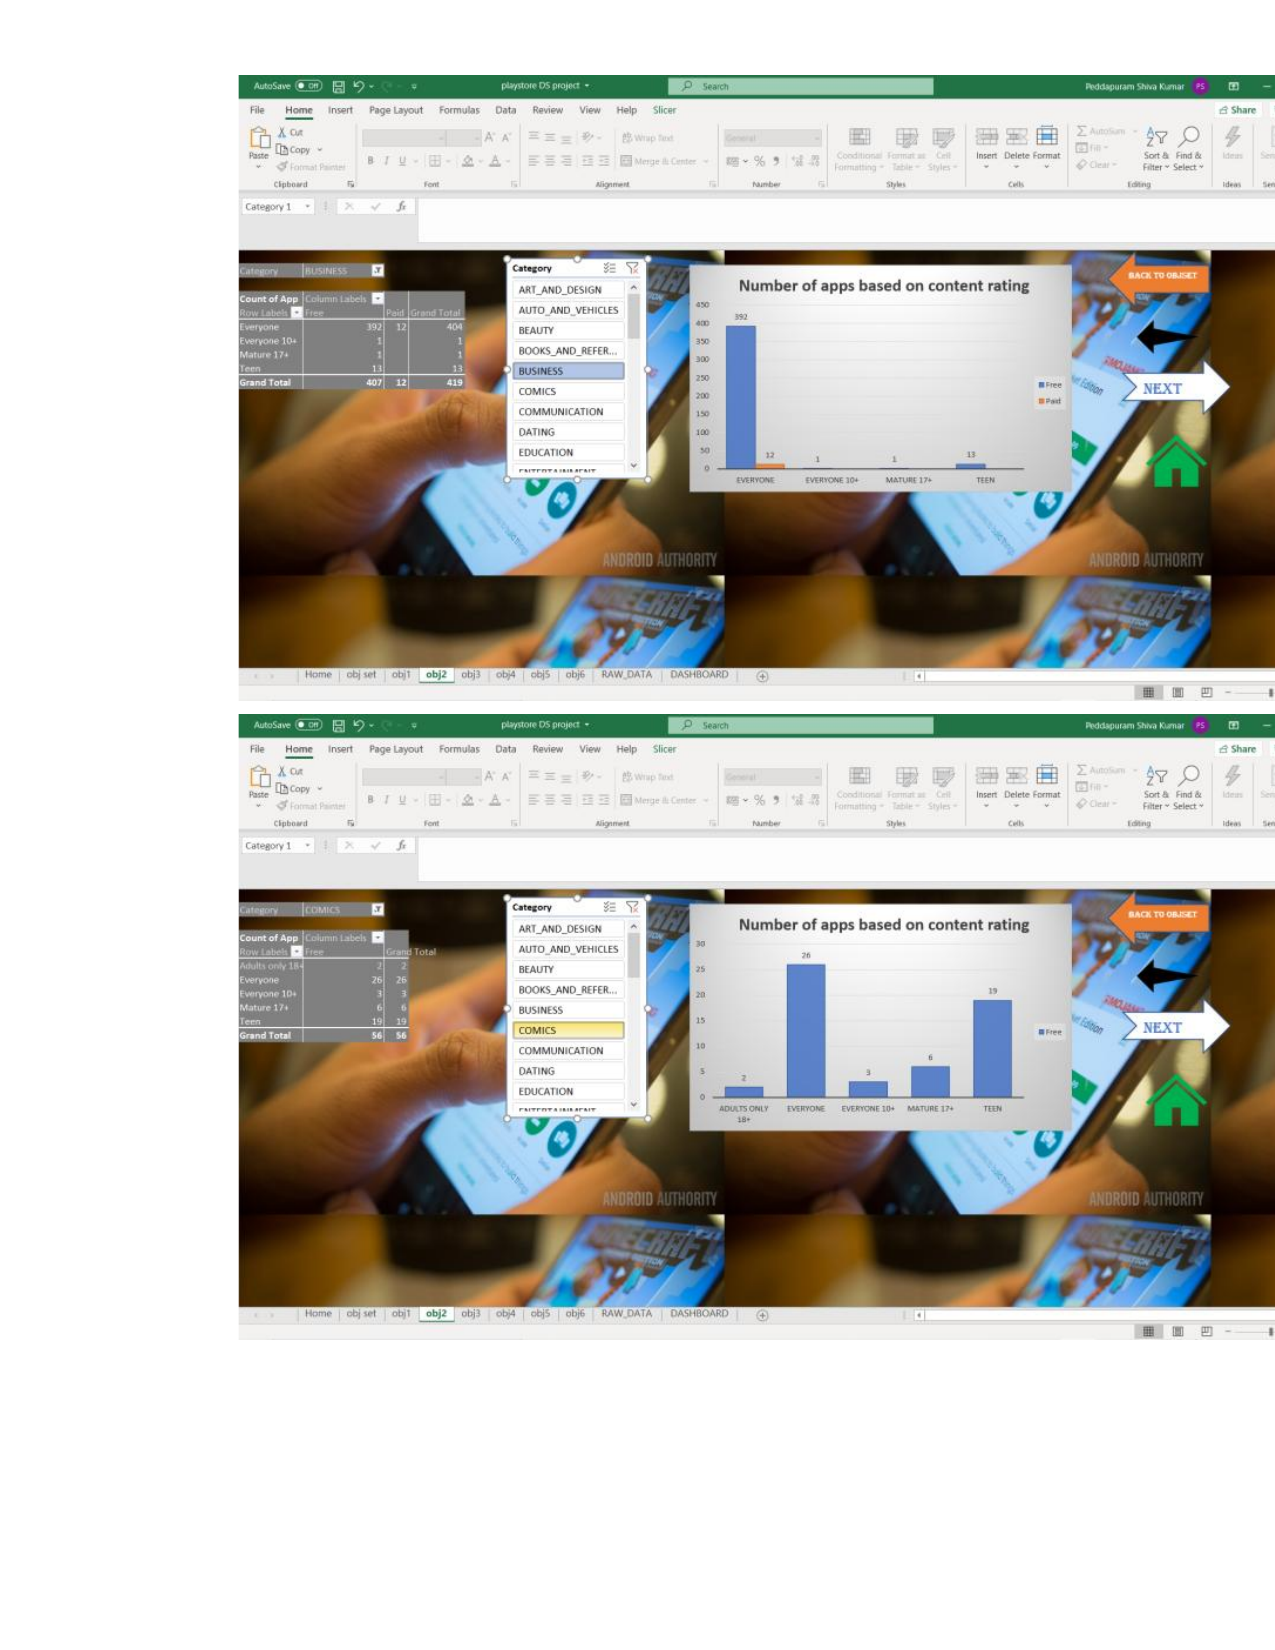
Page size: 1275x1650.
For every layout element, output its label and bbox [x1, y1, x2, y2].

picture [238, 714, 1275, 1340]
picture [238, 75, 1275, 701]
